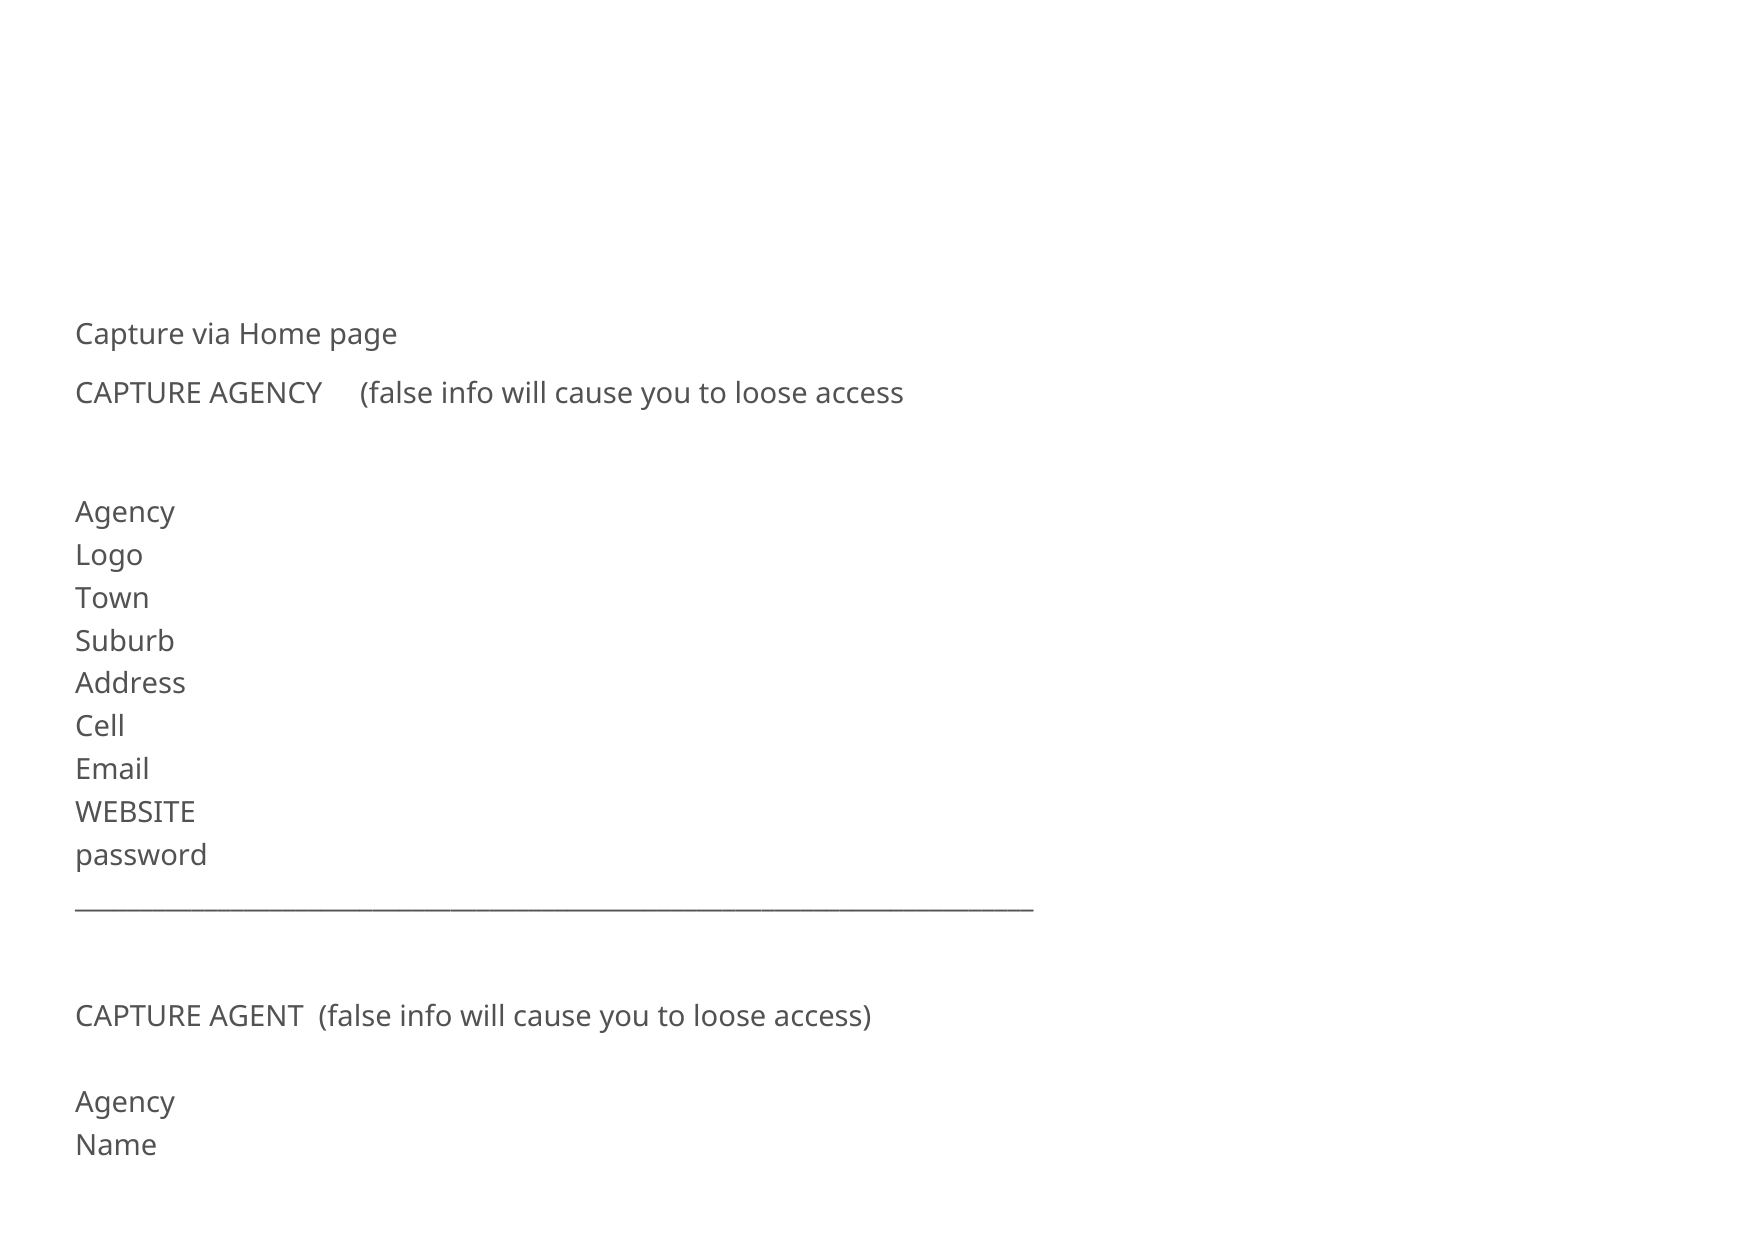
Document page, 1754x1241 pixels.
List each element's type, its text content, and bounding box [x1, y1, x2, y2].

text CAPTURE AGENCY (false info will cause you to loose access [75, 372, 1679, 412]
text Capture via Home page [75, 313, 1679, 353]
text Agency Logo Town Suburb Address Cell Email WEBSITE password __________________________________________________________________________ [75, 491, 1679, 916]
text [75, 996, 1679, 1164]
